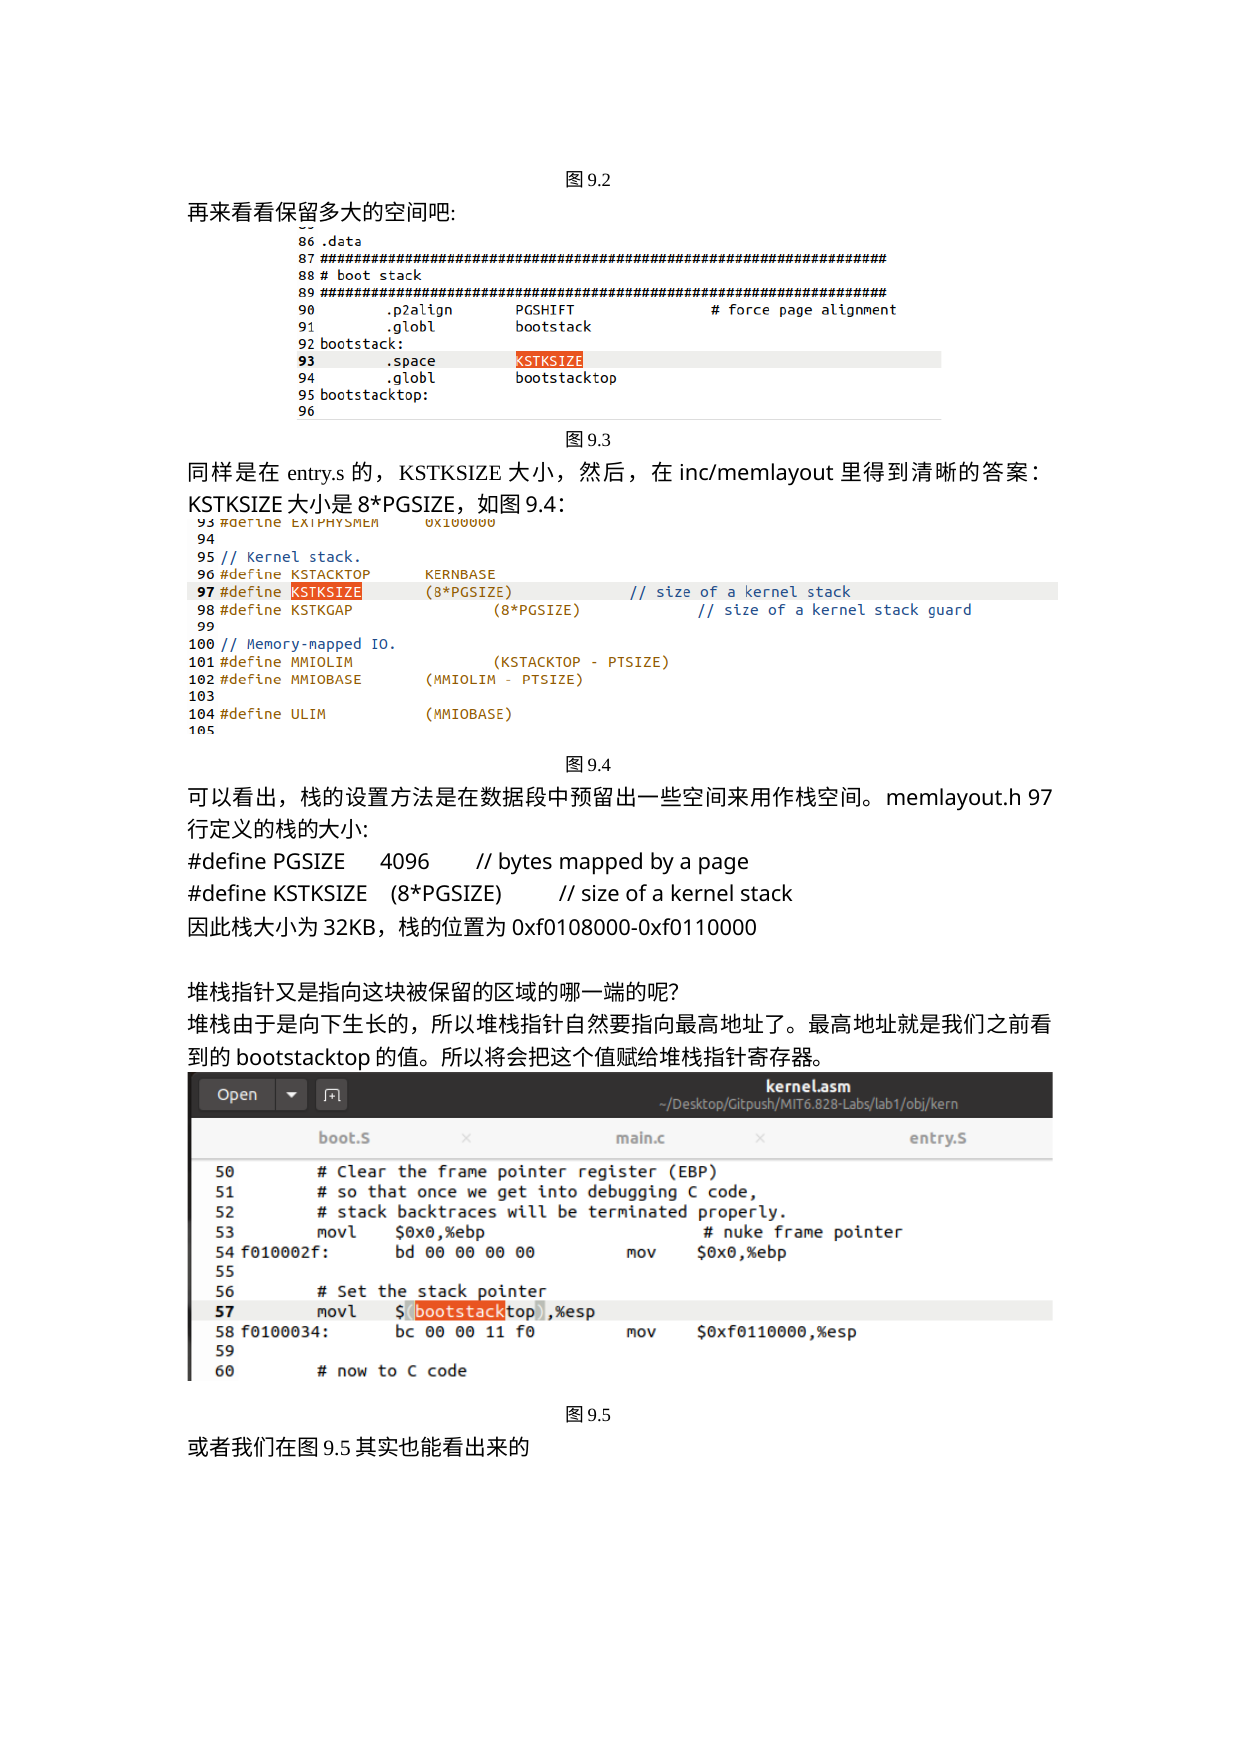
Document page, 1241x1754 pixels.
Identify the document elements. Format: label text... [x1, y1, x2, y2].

text 图9.5 [187, 1397, 1053, 1429]
text 堆栈指针又是指向这块被保留的区域的哪一端的呢？ 堆栈由于是向下生长的，所以堆栈指针自然要指向最高地址了。最高地址就是我们之前看到的bootstacktop的值。所以将会把这个值赋给堆栈指针寄存器。 [187, 974, 1053, 1072]
picture [296, 227, 942, 420]
text 可以看出，栈的设置方法是在数据段中预留出一些空间来用作栈空间。memlayout.h 97行定义的栈的大小: #define PGSIZE 4096 // bytes mapped by a page #define KSTKSIZE (8*PGSIZE) // size of a kernel stack 因此栈大小为32KB，栈的位置为0xf0108000-0xf0110000 [187, 779, 1053, 942]
text 图9.2 [187, 162, 1053, 194]
text 同样是在entry.s的，KSTKSIZE大小，然后，在inc/memlayout里得到清晰的答案：KSTKSIZE大小是8*PGSIZE，如图9.4： [187, 454, 1053, 519]
text 图9.3 [187, 422, 1053, 454]
text 图9.4 [187, 747, 1053, 779]
text 再来看看保留多大的空间吧: [187, 194, 1053, 227]
picture [187, 519, 1058, 734]
text 或者我们在图9.5其实也能看出来的 [187, 1429, 1053, 1462]
picture [187, 1072, 1053, 1381]
